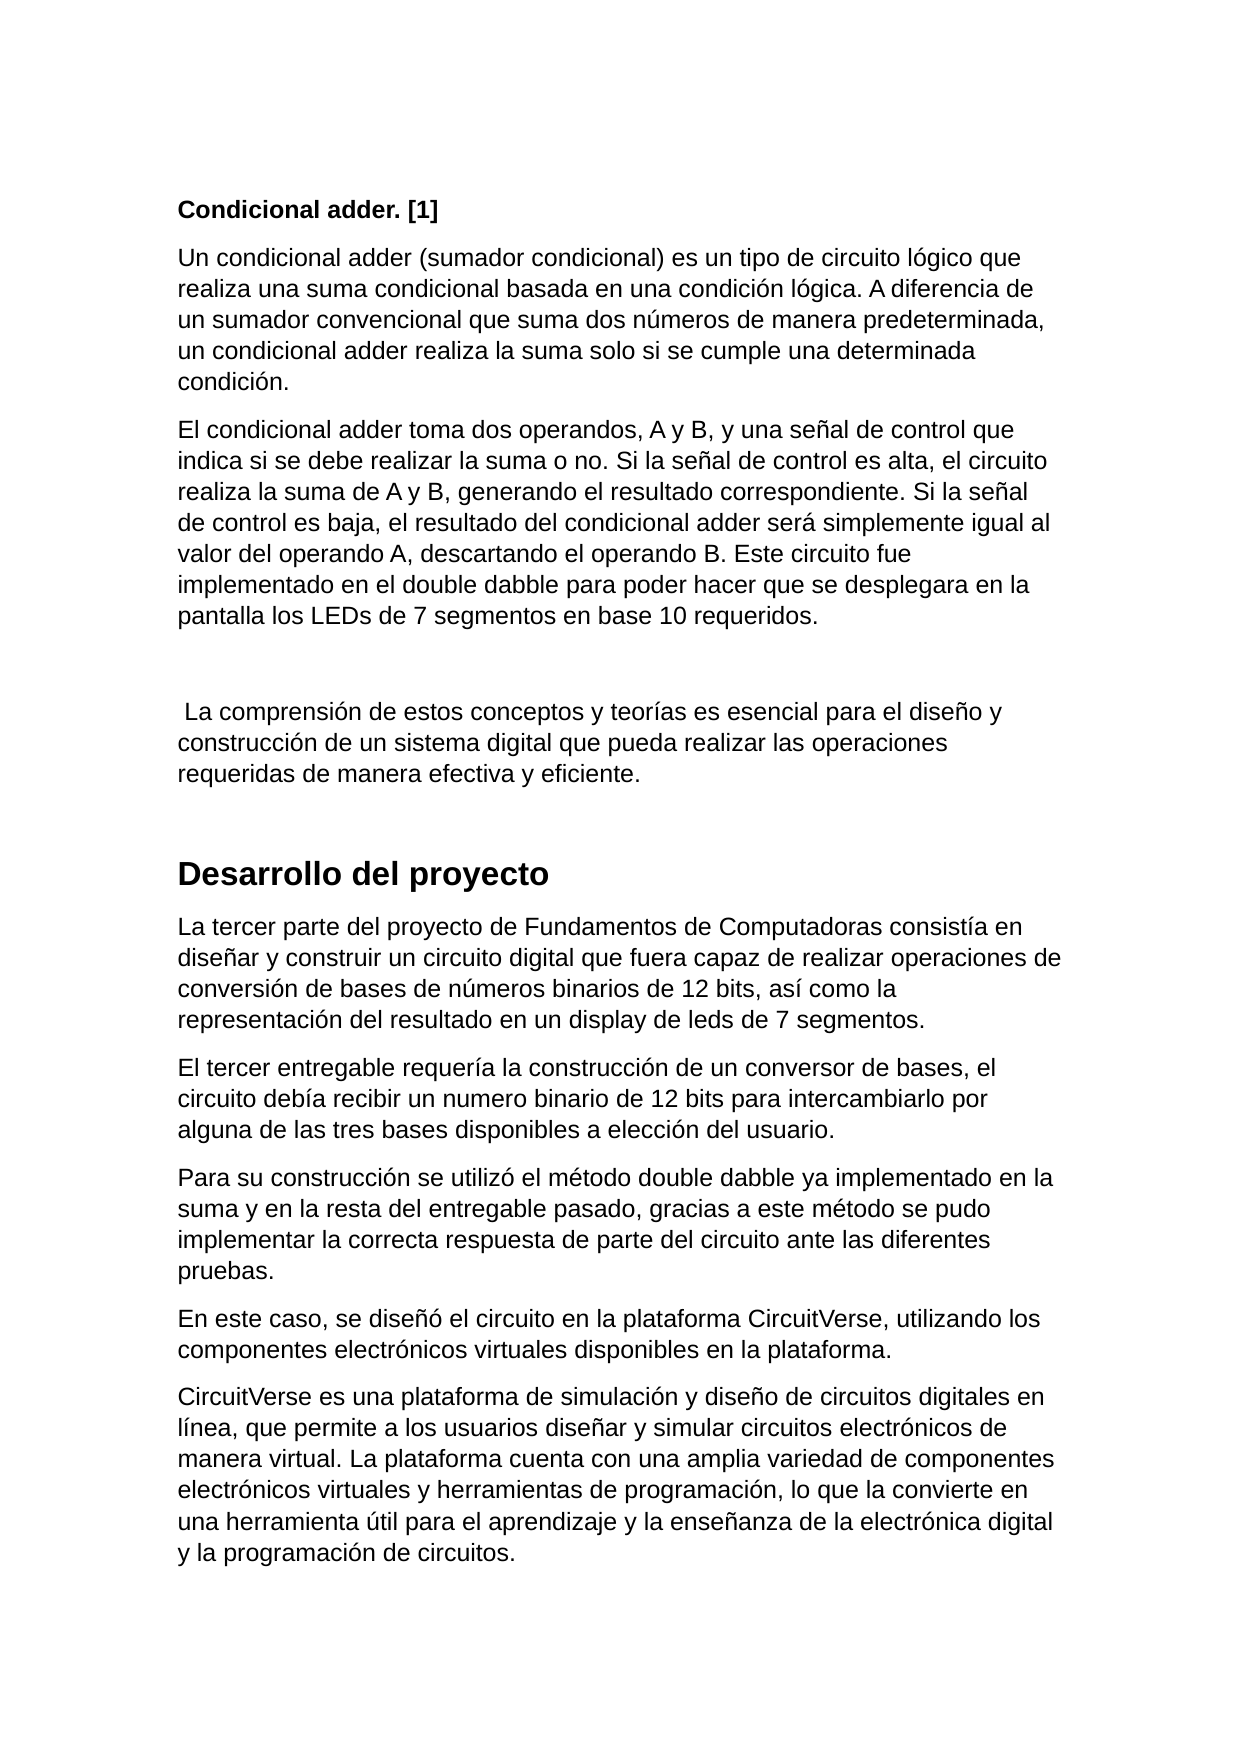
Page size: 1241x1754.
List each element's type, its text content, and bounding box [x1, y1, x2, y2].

text En este caso, se diseñó el circuito en la plataforma CircuitVerse, utilizando los componentes electrónicos virtuales disponibles en la plataforma. [177, 1304, 1063, 1363]
text El tercer entregable requería la construcción de un conversor de bases, el circuito debía recibir un numero binario de 12 bits para intercambiarlo por alguna de las tres bases disponibles a elección del usuario. [177, 1053, 1063, 1144]
text La tercer parte del proyecto de Fundamentos de Computadoras consistía en diseñar y construir un circuito digital que fuera capaz de realizar operaciones de conversión de bases de números binarios de 12 bits, así como la representación del resultado en un display de leds de 7 segmentos. [177, 912, 1063, 1034]
text CircuitVerse es una plataforma de simulación y diseño de circuitos digitales en línea, que permite a los usuarios diseñar y simular circuitos electrónicos de manera virtual. La plataforma cuenta con una amplia variedad de componentes electrónicos virtuales y herramientas de programación, lo que la convierte en una herramienta útil para el aprendizaje y la enseñanza de la electrónica digital y la programación de circuitos. [177, 1382, 1063, 1566]
text El condicional adder toma dos operandos, A y B, y una señal de control que indica si se debe realizar la suma o no. Si la señal de control es alta, el circuito realiza la suma de A y B, generando el resultado correspondiente. Si la señal de control es baja, el resultado del condicional adder será simplemente igual al valor del operando A, descartando el operando B. Este circuito fue implementado en el double dabble para poder hacer que se desplegara en la pantalla los LEDs de 7 segmentos en base 10 requeridos. [177, 415, 1063, 630]
text La comprensión de estos conceptos y teorías es esencial para el diseño y construcción de un sistema digital que pueda realizar las operaciones requeridas de manera efectiva y eficiente. [177, 697, 1063, 787]
text Para su construcción se utilizó el método double dabble ya implementado en la suma y en la resta del entregable pasado, gracias a este método se pudo implementar la correcta respuesta de parte del circuito ante las diferentes pruebas. [177, 1163, 1063, 1285]
text Desarrollo del proyecto [177, 854, 1063, 892]
text Condicional adder. [1] [177, 195, 1063, 224]
text Un condicional adder (sumador condicional) es un tipo de circuito lógico que realiza una suma condicional basada en una condición lógica. A diferencia de un sumador convencional que suma dos números de manera predeterminada, un condicional adder realiza la suma solo si se cumple una determinada condición. [177, 243, 1063, 396]
